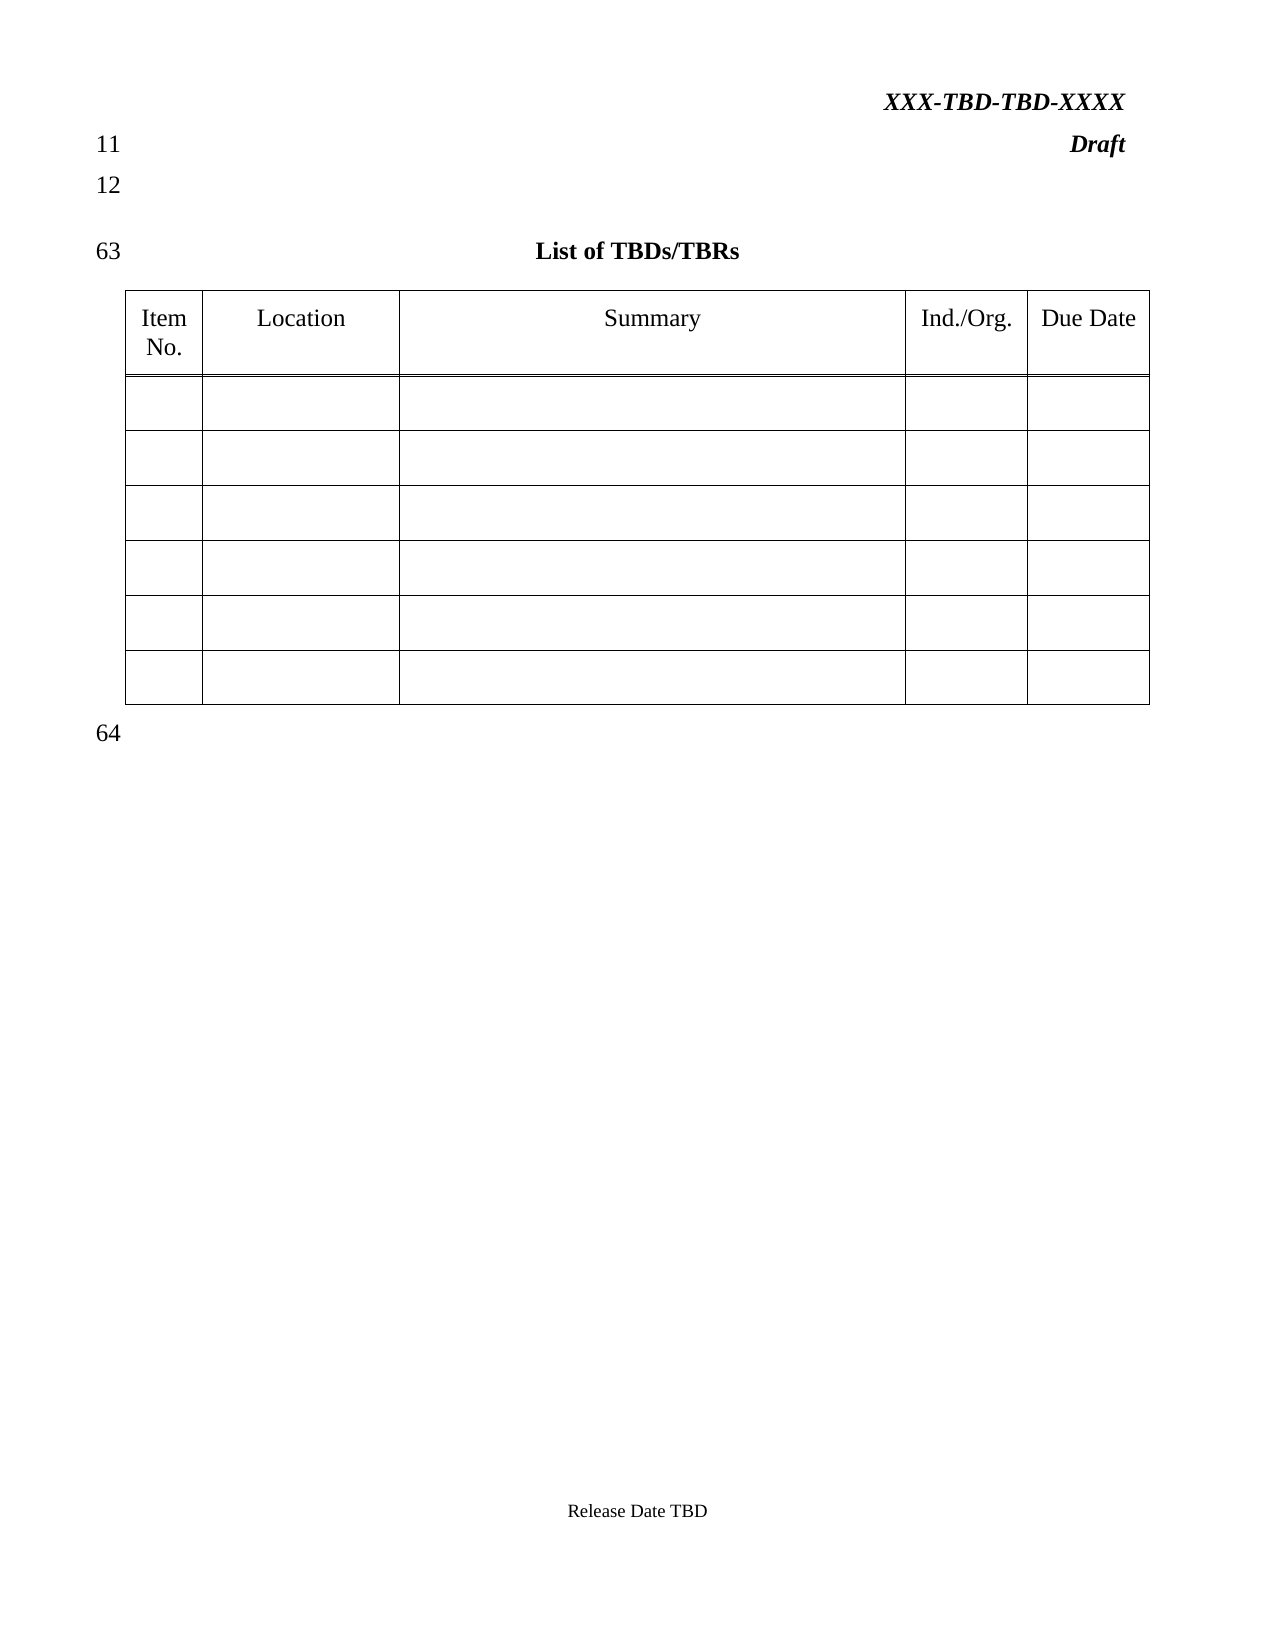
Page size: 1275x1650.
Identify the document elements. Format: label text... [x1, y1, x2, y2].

table_cell [126, 486, 202, 540]
table_cell [1028, 541, 1149, 595]
table_cell [203, 486, 399, 540]
table_cell [1028, 486, 1149, 540]
table_header Location [203, 291, 399, 373]
table_cell [906, 377, 1027, 430]
title List of TBDs/TBRs [150, 236, 1125, 265]
table_header Due Date [1028, 291, 1149, 373]
table_header Item No. [126, 291, 202, 373]
table_cell [126, 377, 202, 430]
table_header Ind./Org. [906, 291, 1027, 373]
table_cell [203, 651, 399, 704]
table_cell [906, 486, 1027, 540]
table_cell [1028, 651, 1149, 704]
table_cell [203, 431, 399, 485]
table_cell [126, 596, 202, 649]
table_cell [906, 431, 1027, 485]
table_cell [906, 541, 1027, 595]
table_header Summary [400, 291, 905, 373]
table_cell [400, 377, 905, 430]
table_cell [126, 431, 202, 485]
table_cell [203, 541, 399, 595]
table_cell [906, 596, 1027, 649]
table_cell [1028, 596, 1149, 649]
table_cell [400, 541, 905, 595]
table_cell [400, 486, 905, 540]
table_cell [400, 651, 905, 704]
table_cell [203, 377, 399, 430]
table_cell [203, 596, 399, 649]
table_cell [400, 596, 905, 649]
table_cell [126, 651, 202, 704]
table_cell [400, 431, 905, 485]
table_cell [1028, 377, 1149, 430]
table_cell [906, 651, 1027, 704]
table_cell [1028, 431, 1149, 485]
table_cell [126, 541, 202, 595]
